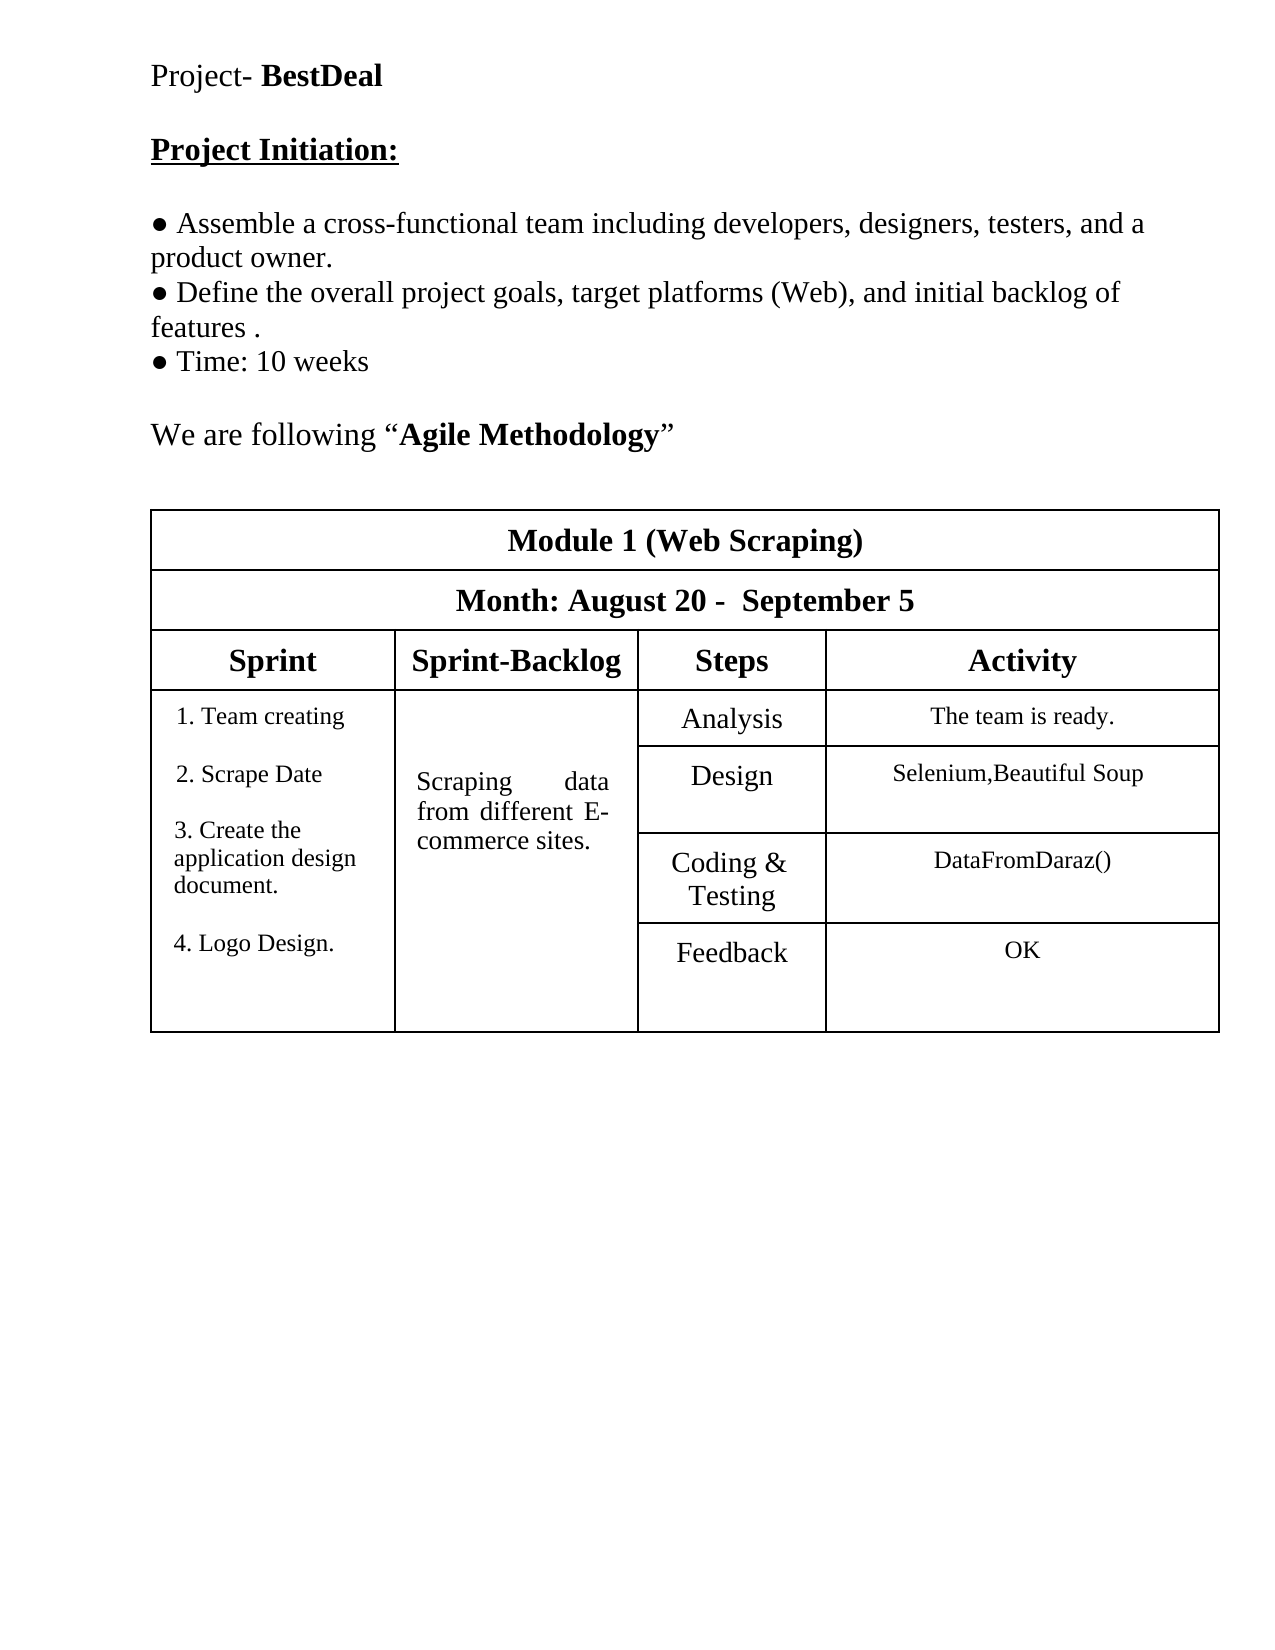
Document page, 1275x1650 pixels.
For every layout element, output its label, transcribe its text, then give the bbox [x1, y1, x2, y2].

table_cell Analysis [639, 691, 825, 745]
table_cell Feedback [639, 924, 825, 1031]
table_header Module 1 (Web Scraping) [152, 511, 1218, 569]
table_cell The team is ready. [827, 691, 1218, 745]
text ● Assemble a cross-functional team including developers, designers, testers, and a [150, 205, 1218, 239]
table_cell Selenium,Beautiful Soup [827, 747, 1218, 832]
text Project- BestDeal [150, 56, 1218, 93]
table_cell OK [827, 924, 1218, 1031]
table_cell DataFromDaraz() [827, 834, 1218, 922]
table_cell Month: August 20 - September 5 [152, 571, 1218, 629]
table_cell Sprint [152, 631, 394, 689]
table_cell Steps [639, 631, 825, 689]
table_cell Design [639, 747, 825, 832]
text product owner. [150, 239, 1218, 274]
table_cell Sprint-Backlog [396, 631, 637, 689]
text We are following “Agile Methodology” [150, 415, 1218, 452]
text ● Time: 10 weeks [150, 343, 1218, 378]
text Project Initiation: [150, 131, 1218, 168]
text ● Define the overall project goals, target platforms (Web), and initial backlog of features . [150, 274, 1218, 343]
table_cell Coding & Testing [639, 834, 825, 922]
table_cell Scraping data from different E-commerce sites. [396, 691, 637, 1031]
table_cell 1. Team creating 2. Scrape Date 3. Create the application design document. 4. Logo Design. [152, 691, 394, 1031]
table_cell Activity [827, 631, 1218, 689]
